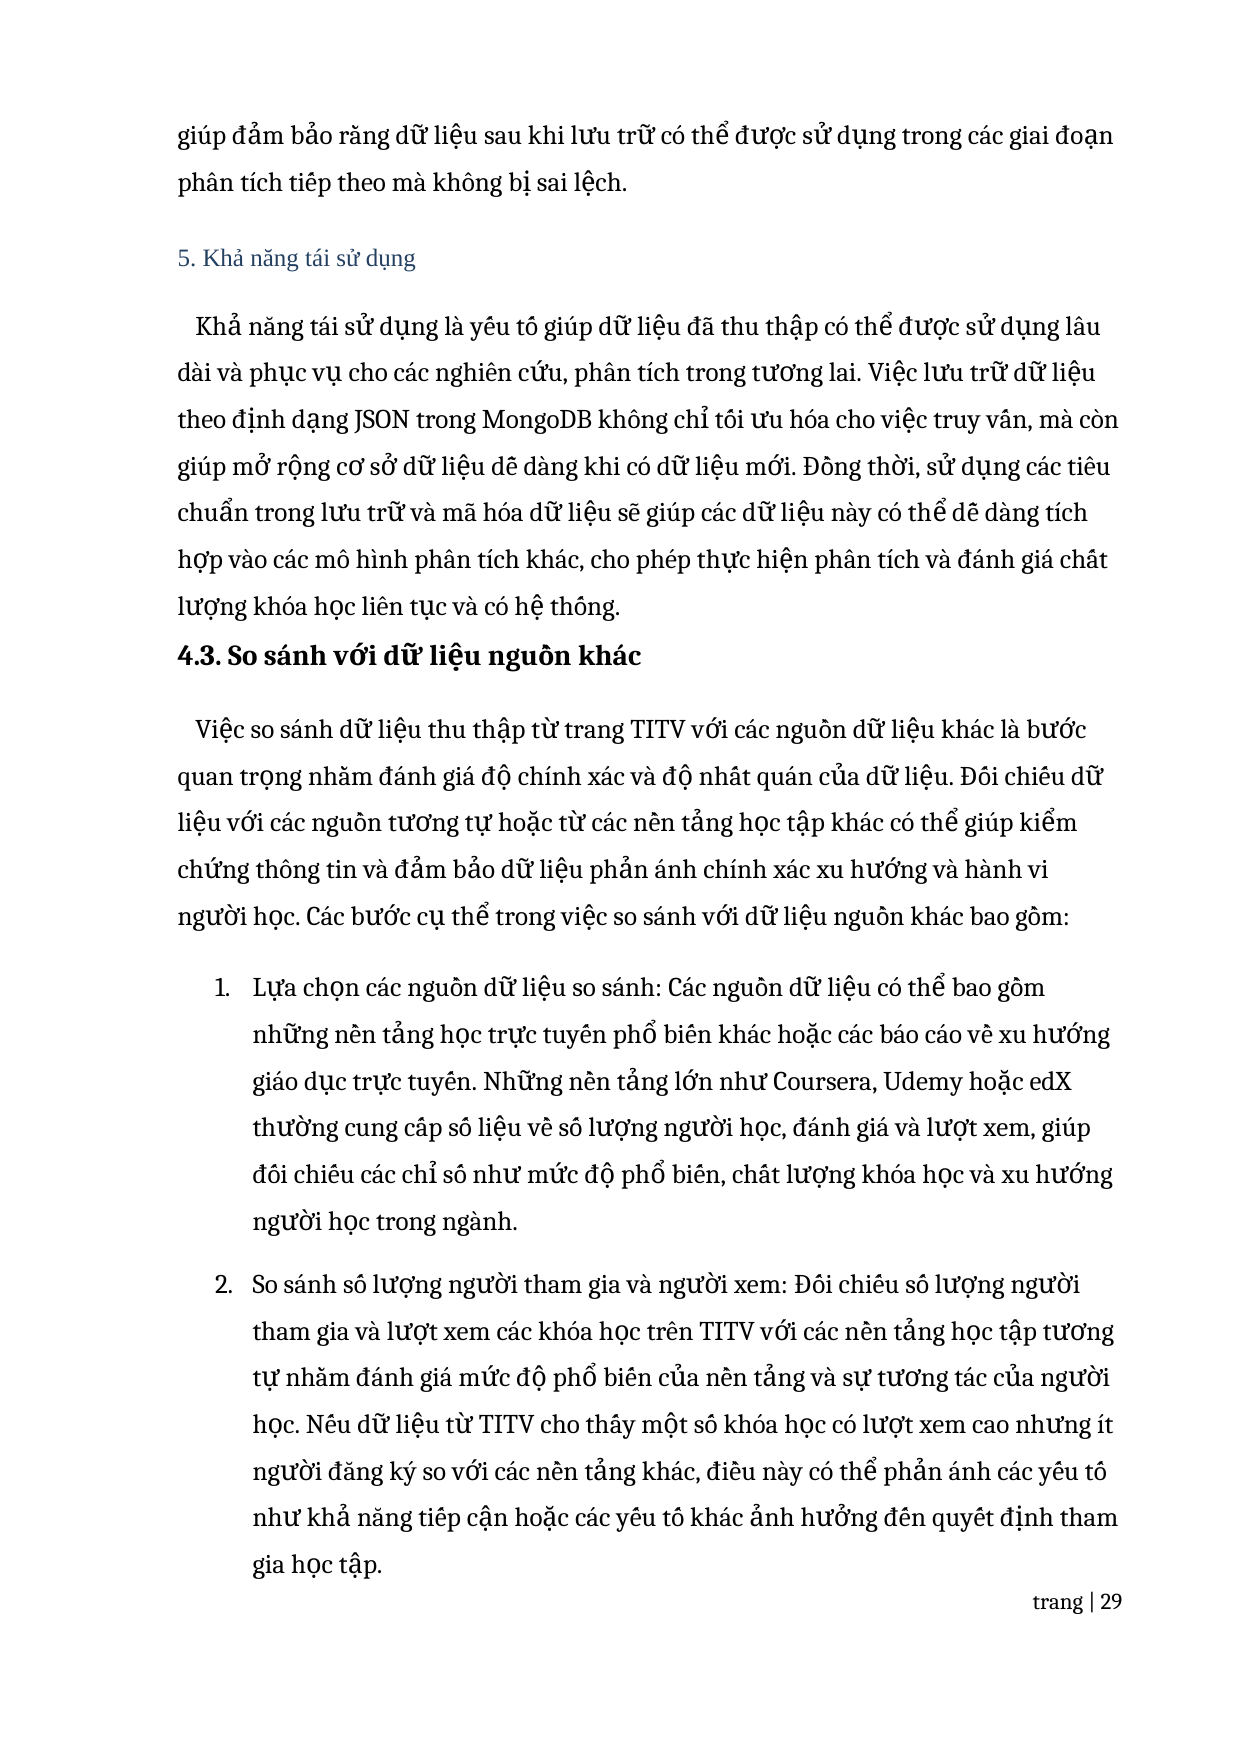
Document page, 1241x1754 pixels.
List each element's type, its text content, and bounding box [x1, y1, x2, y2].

list Lựa chọn các nguồn dữ liệu so sánh: Các nguồn dữ liệu có thể bao gồm những nền tảng học trực tuyến phổ biến khác hoặc các báo cáo về xu hướng giáo dục trực tuyến. Những nền tảng lớn như Coursera, Udemy hoặc edX thường cung cấp số liệu về số lượng người học, đánh giá và lượt xem, giúp đối chiếu các chỉ số như mức độ phổ biến, chất lượng khóa học và xu hướng người học trong ngành. [215, 972, 1122, 1237]
subtitle 5. Khả năng tái sử dụng [177, 243, 1122, 271]
list So sánh số lượng người tham gia và người xem: Đối chiếu số lượng người tham gia và lượt xem các khóa học trên TITV với các nền tảng học tập tương tự nhằm đánh giá mức độ phổ biến của nền tảng và sự tương tác của người học. Nếu dữ liệu từ TITV cho thấy một số khóa học có lượt xem cao nhưng ít người đăng ký so với các nền tảng khác, điều này có thể phản ánh các yếu tố như khả năng tiếp cận hoặc các yếu tố khác ảnh hưởng đến quyết định tham gia học tập. [215, 1269, 1122, 1580]
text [177, 120, 1122, 198]
text Khả năng tái sử dụng là yếu tố giúp dữ liệu đã thu thập có thể được sử dụng lâu dài và phục vụ cho các nghiên cứu, phân tích trong tương lai. Việc lưu trữ dữ liệu theo định dạng JSON trong MongoDB không chỉ tối ưu hóa cho việc truy vấn, mà còn giúp mở rộng cơ sở dữ liệu dễ dàng khi có dữ liệu mới. Đồng thời, sử dụng các tiêu chuẩn trong lưu trữ và mã hóa dữ liệu sẽ giúp các dữ liệu này có thể dễ dàng tích hợp vào các mô hình phân tích khác, cho phép thực hiện phân tích và đánh giá chất lượng khóa học liên tục và có hệ thống. 4.3. So sánh với dữ liệu nguồn khác [177, 311, 1122, 672]
text Việc so sánh dữ liệu thu thập từ trang TITV với các nguồn dữ liệu khác là bước quan trọng nhằm đánh giá độ chính xác và độ nhất quán của dữ liệu. Đối chiếu dữ liệu với các nguồn tương tự hoặc từ các nền tảng học tập khác có thể giúp kiểm chứng thông tin và đảm bảo dữ liệu phản ánh chính xác xu hướng và hành vi người học. Các bước cụ thể trong việc so sánh với dữ liệu nguồn khác bao gồm: [177, 714, 1122, 932]
